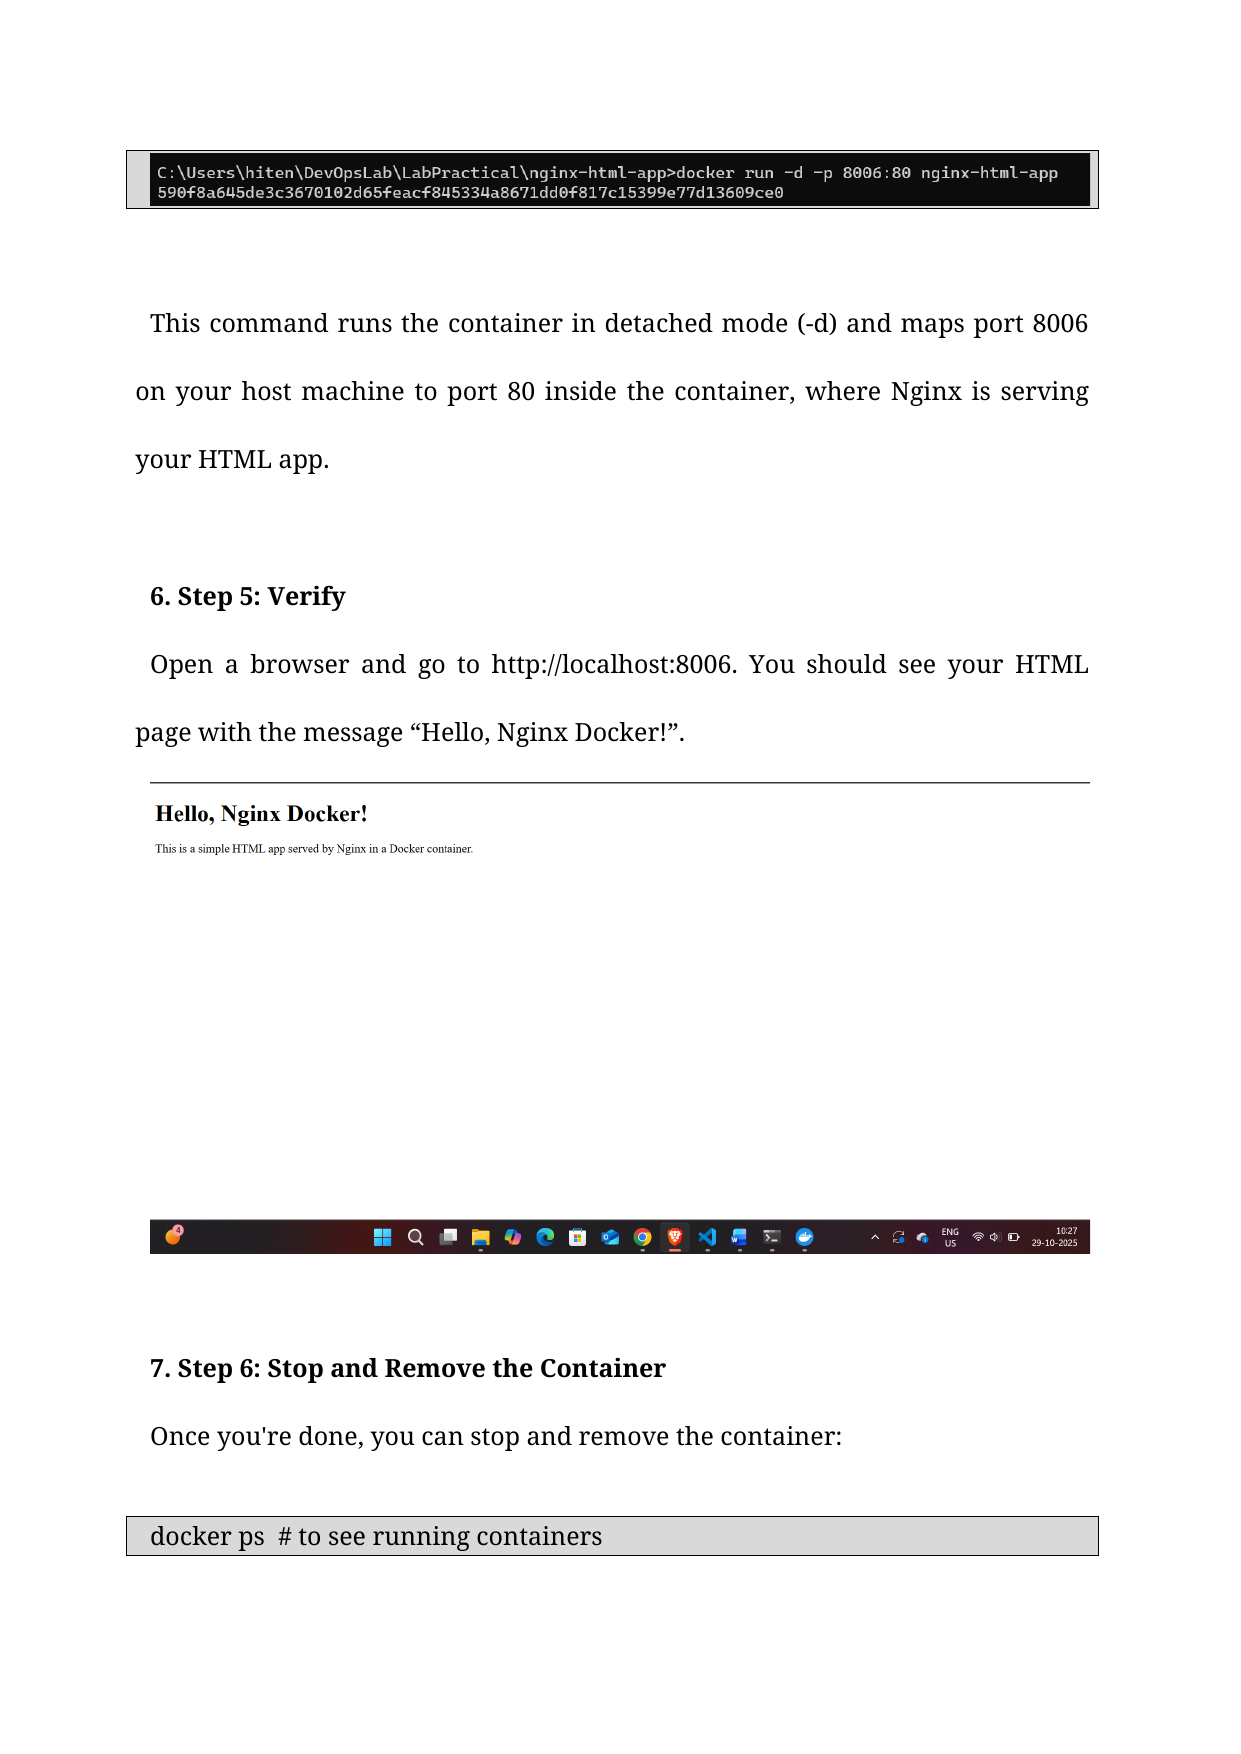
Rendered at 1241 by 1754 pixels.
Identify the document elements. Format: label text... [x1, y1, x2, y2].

text 6. Step 5: Verify [135, 578, 1090, 612]
text docker ps # to see running containers [127, 1517, 1098, 1555]
picture [150, 782, 1091, 1254]
text Open a browser and go to http://localhost:8006. You should see your HTML page with the message “Hello, Nginx Docker!”. [135, 646, 1090, 749]
text This command runs the container in detached mode (-d) and maps port 8006 on your host machine to port 80 inside the container, where Nginx is serving your HTML app. [135, 306, 1090, 476]
picture [150, 153, 1091, 206]
text 7. Step 6: Stop and Remove the Container [135, 1350, 1090, 1384]
text Once you're done, you can stop and remove the container: [135, 1418, 1090, 1453]
